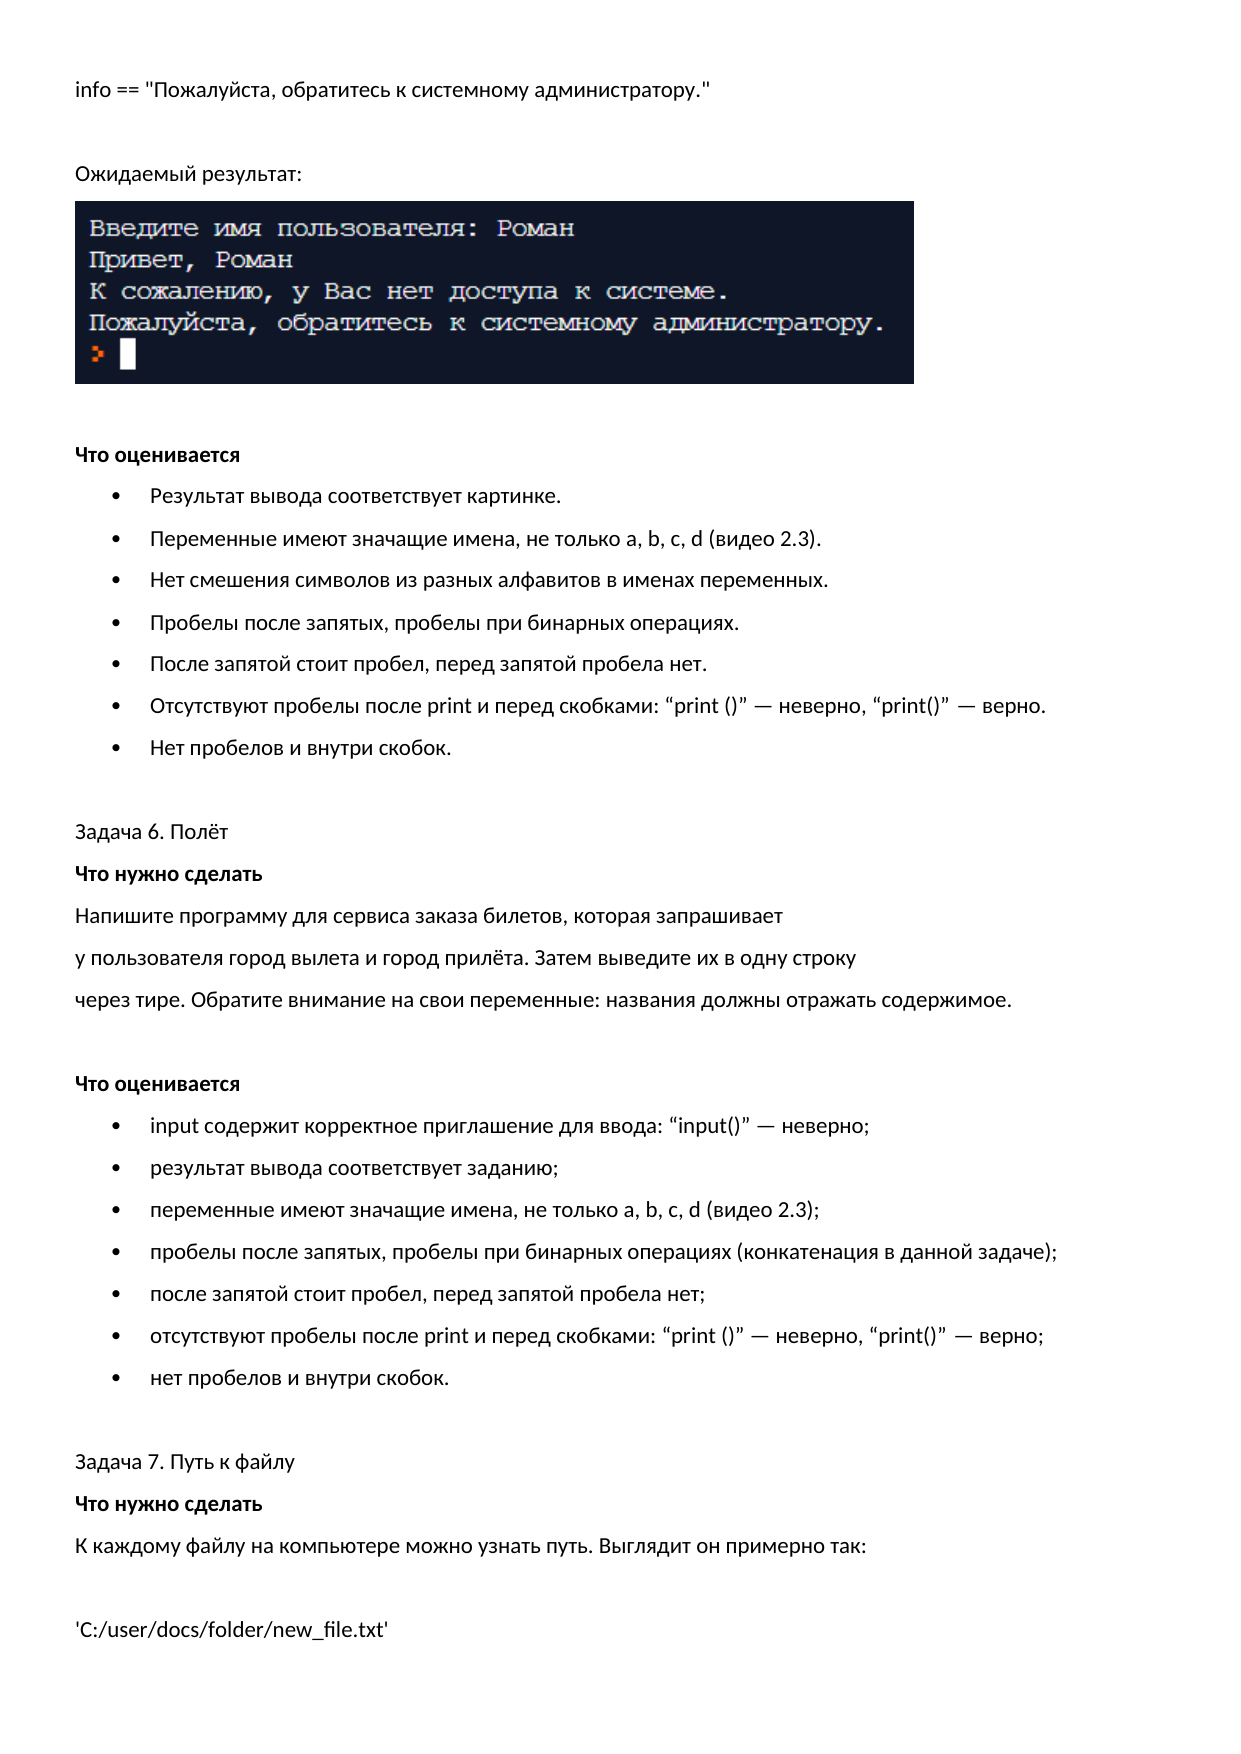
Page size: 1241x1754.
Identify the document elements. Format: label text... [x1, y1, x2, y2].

list input содержит корректное приглашение для ввода: “input()” — неверно; [112, 1111, 1165, 1139]
picture [75, 201, 914, 384]
list Нет пробелов и внутри скобок. [112, 733, 1165, 762]
text К каждому файлу на компьютере можно узнать путь. Выглядит он примерно так: [75, 1531, 1165, 1559]
list Переменные имеют значащие имена, не только a, b, c, d (видео 2.3). [112, 524, 1165, 552]
list после запятой стоит пробел, перед запятой пробела нет; [112, 1279, 1165, 1307]
list Пробелы после запятых, пробелы при бинарных операциях. [112, 608, 1165, 636]
list Результат вывода соответствует картинке. [112, 482, 1165, 510]
text через тире. Обратите внимание на свои переменные: названия должны отражать содержимое. [75, 985, 1165, 1013]
list отсутствуют пробелы после print и перед скобками: “print ()” — неверно, “print()” — верно; [112, 1321, 1165, 1349]
text Что оценивается [75, 440, 1165, 468]
text 'C:/user/docs/folder/new_file.txt' [75, 1615, 1165, 1643]
text Что нужно сделать [75, 1489, 1165, 1517]
text Задача 6. Полёт [75, 817, 1165, 846]
text Что нужно сделать [75, 859, 1165, 887]
list нет пробелов и внутри скобок. [112, 1363, 1165, 1391]
text info == "Пожалуйста, обратитесь к системному администратору." [75, 75, 1165, 103]
text Напишите программу для сервиса заказа билетов, которая запрашивает [75, 901, 1165, 929]
text Задача 7. Путь к файлу [75, 1447, 1165, 1475]
text Что оценивается [75, 1069, 1165, 1097]
list После запятой стоит пробел, перед запятой пробела нет. [112, 649, 1165, 678]
list результат вывода соответствует заданию; [112, 1153, 1165, 1181]
list Отсутствуют пробелы после print и перед скобками: “print ()” — неверно, “print()” — верно. [112, 692, 1165, 719]
list переменные имеют значащие имена, не только a, b, c, d (видео 2.3); [112, 1195, 1165, 1223]
list Нет смешения символов из разных алфавитов в именах переменных. [112, 566, 1165, 594]
text у пользователя город вылета и город прилёта. Затем выведите их в одну строку [75, 943, 1165, 971]
list пробелы после запятых, пробелы при бинарных операциях (конкатенация в данной задаче); [112, 1237, 1165, 1265]
